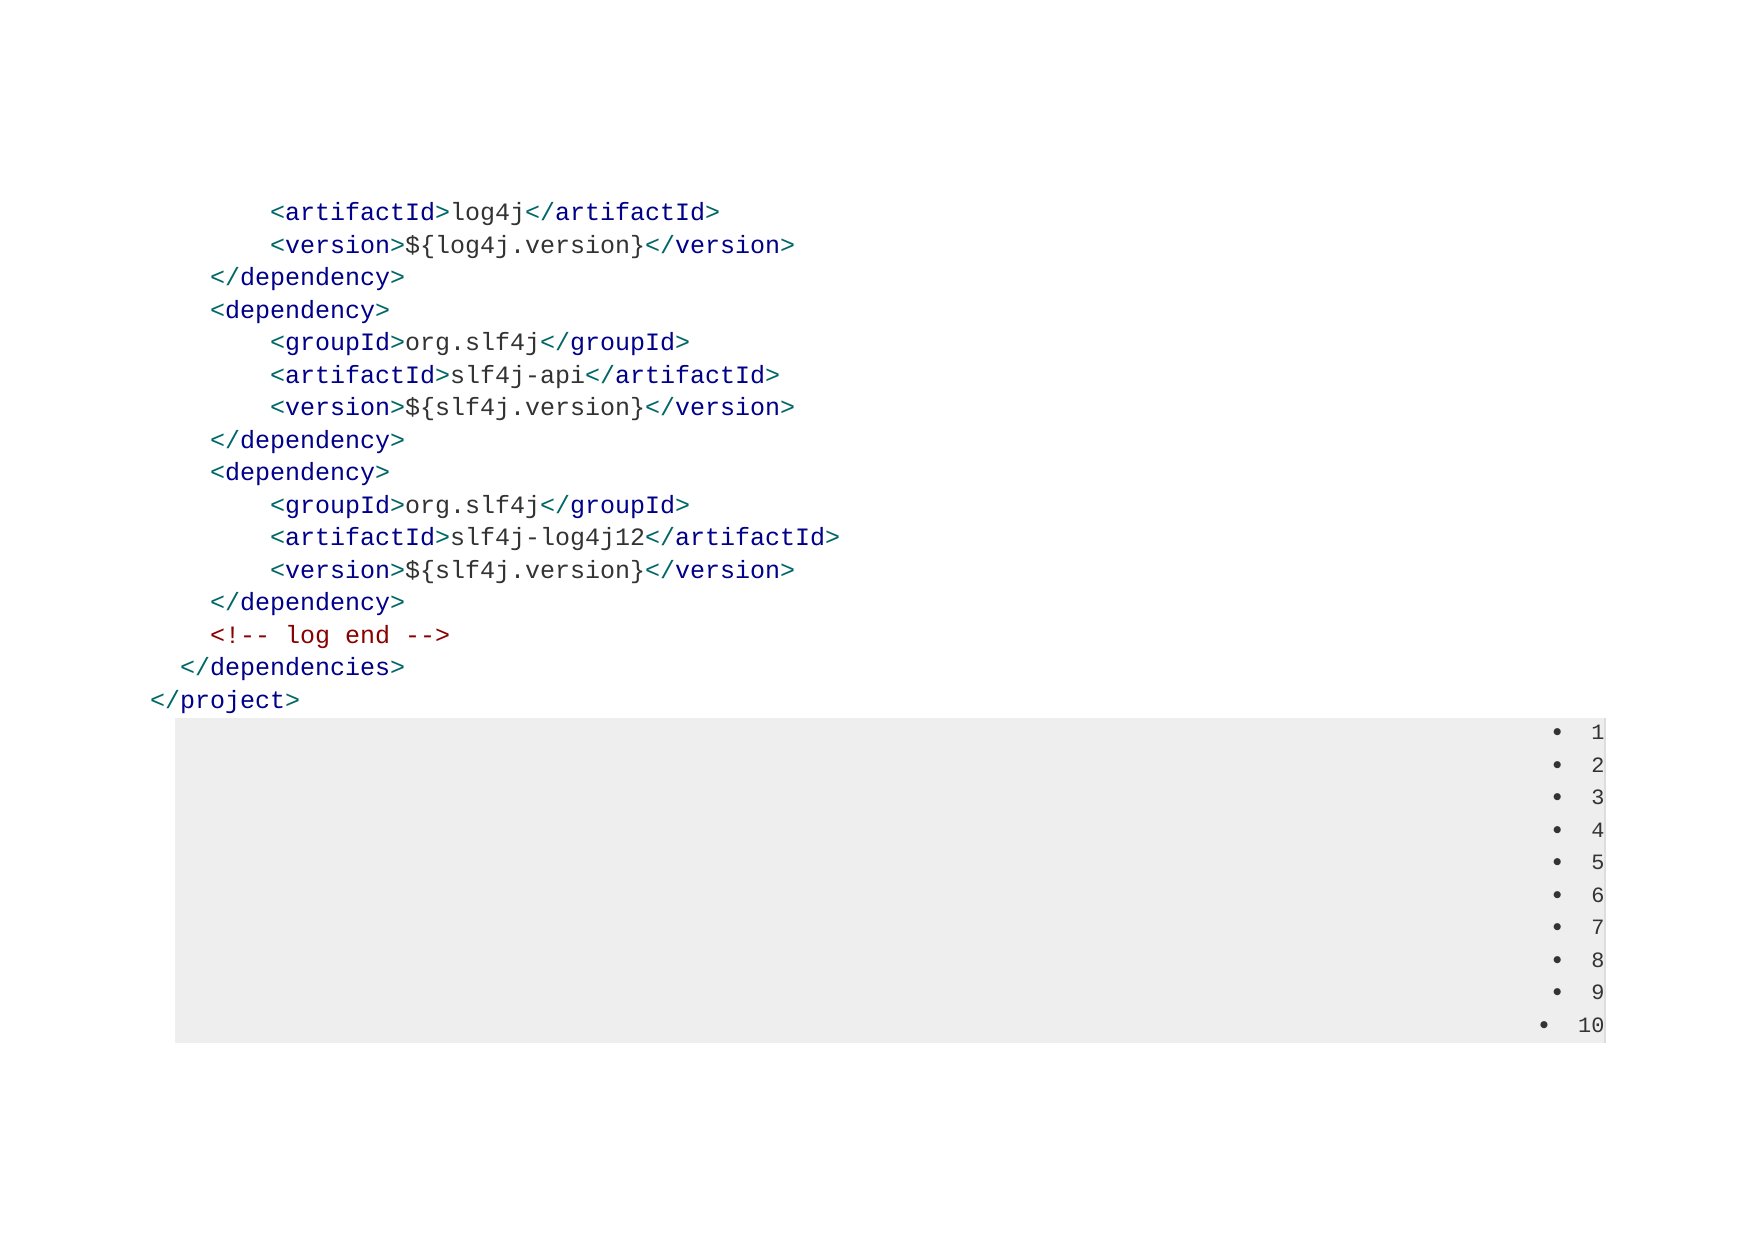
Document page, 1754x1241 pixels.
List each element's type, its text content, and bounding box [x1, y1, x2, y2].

list 2 [175, 750, 1604, 783]
list 9 [175, 978, 1604, 1010]
list 1 [175, 718, 1604, 750]
list 4 [175, 815, 1604, 848]
text </dependency> [150, 588, 1604, 620]
text <version>${log4j.version}</version> [150, 230, 1604, 263]
text </dependency> [150, 425, 1604, 458]
text <version>${slf4j.version}</version> [150, 555, 1604, 588]
list 5 [175, 848, 1604, 880]
text <groupId>org.slf4j</groupId> [150, 490, 1604, 523]
text </dependencies> [150, 653, 1604, 685]
list 10 [175, 1010, 1604, 1043]
text <dependency> [150, 458, 1604, 490]
text <version>${slf4j.version}</version> [150, 393, 1604, 425]
text <dependency> [150, 295, 1604, 328]
list 6 [175, 880, 1604, 913]
list 7 [175, 913, 1604, 945]
text <artifactId>slf4j-api</artifactId> [150, 360, 1604, 393]
text </project> [150, 685, 1604, 718]
list 8 [175, 945, 1604, 978]
text <groupId>org.slf4j</groupId> [150, 328, 1604, 360]
text <artifactId>slf4j-log4j12</artifactId> [150, 523, 1604, 555]
list 3 [175, 783, 1604, 815]
text </dependency> [150, 263, 1604, 295]
text <!-- log end --> [150, 620, 1604, 653]
text <artifactId>log4j</artifactId> [150, 198, 1604, 230]
